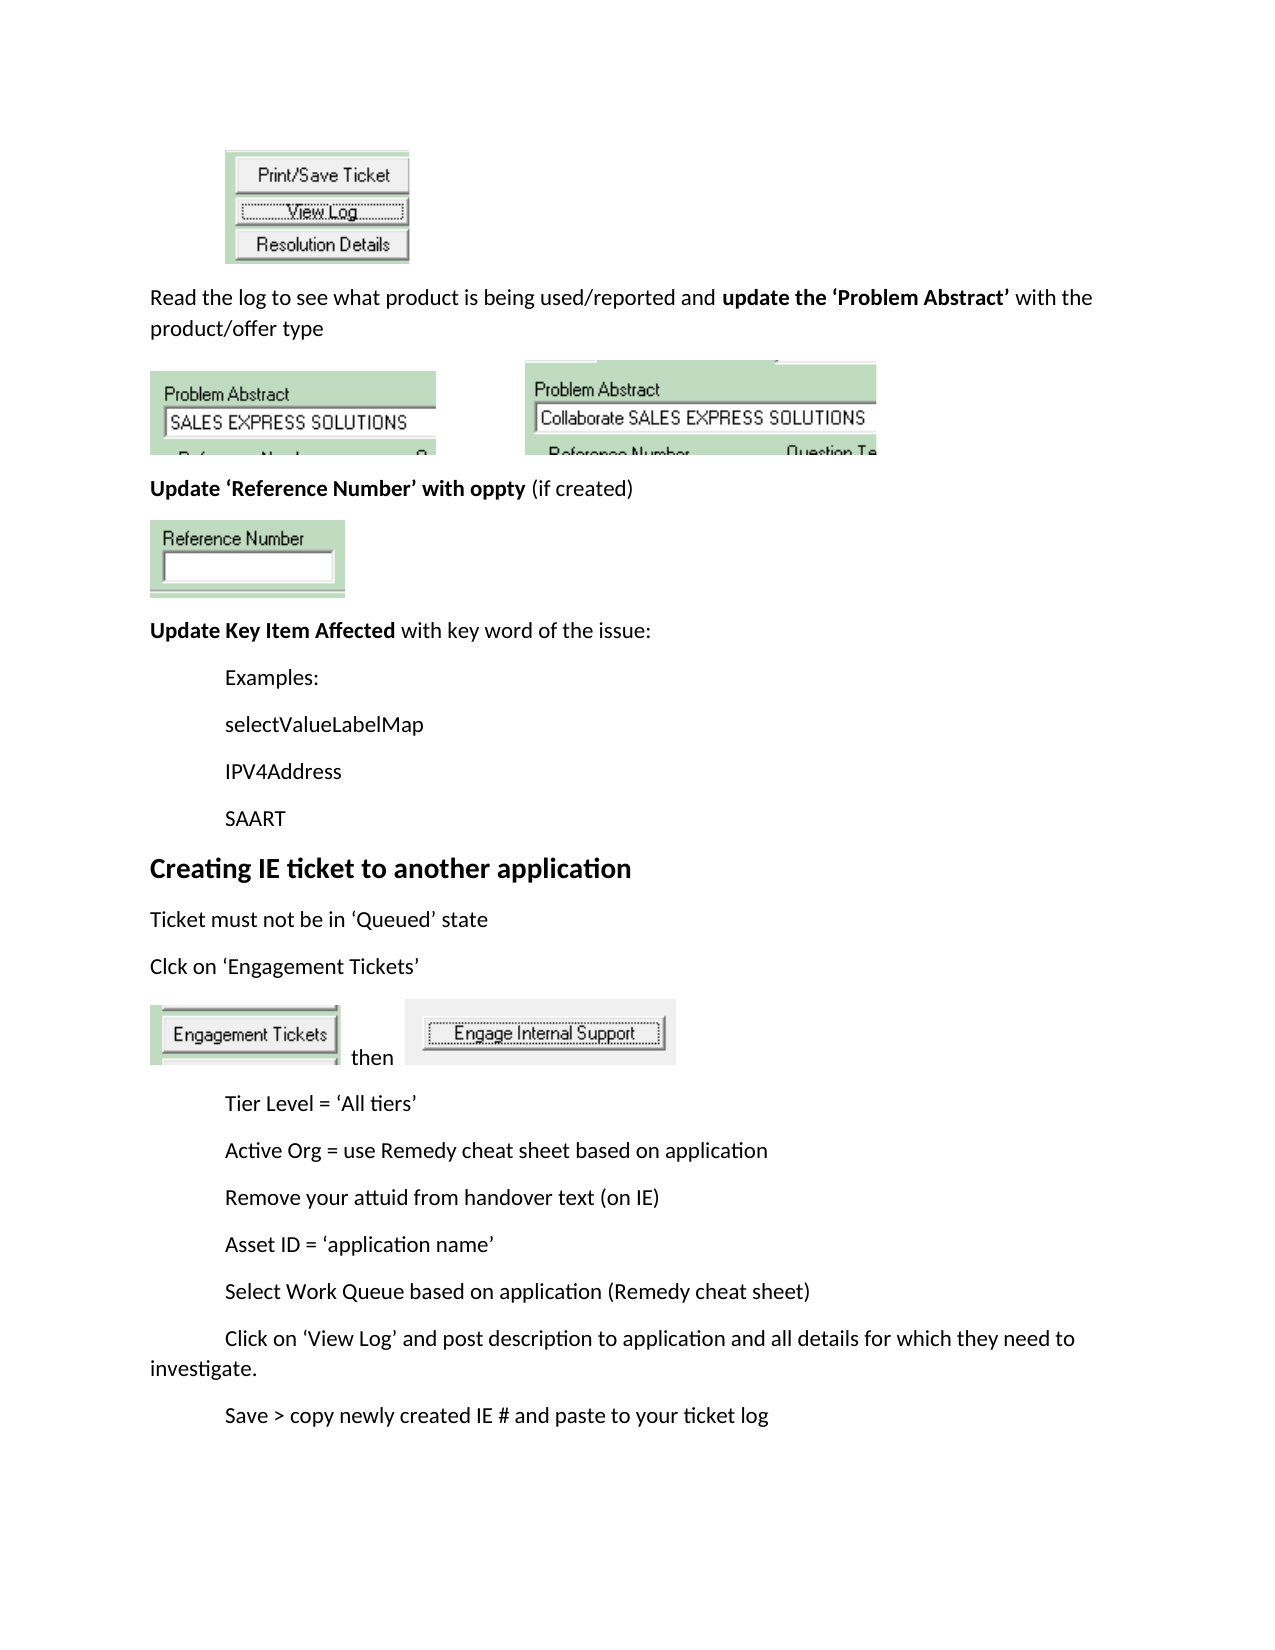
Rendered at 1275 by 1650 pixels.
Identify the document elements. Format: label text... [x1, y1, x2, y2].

text Creating IE ticket to another application [150, 851, 1125, 886]
text Update Key Item Affected with key word of the issue: [150, 616, 1125, 644]
picture [225, 150, 410, 264]
text Click on ‘View Log’ and post description to application and all details for which they need to investigate. [150, 1324, 1125, 1382]
picture [150, 520, 346, 598]
picture [404, 999, 677, 1065]
text Read the log to see what product is being used/reported and update the ‘Problem Abstract’ with the product/offer type [150, 283, 1125, 342]
text Active Org = use Remedy cheat sheet based on application [150, 1136, 1125, 1164]
text Update ‘Reference Number’ with oppty (if created) [150, 474, 1125, 502]
text Examples: [150, 663, 1125, 691]
text Asset ID = ‘application name’ [150, 1230, 1125, 1258]
text Ticket must not be in ‘Queued’ state [150, 906, 1125, 934]
text Tier Level = ‘All tiers’ [150, 1089, 1125, 1118]
text selectValueLabelMap [150, 710, 1125, 738]
picture [150, 1005, 341, 1065]
picture [150, 371, 436, 455]
text SAART [150, 804, 1125, 832]
text Remove your attuid from handover text (on IE) [150, 1183, 1125, 1211]
text Clck on ‘Engagement Tickets’ [150, 952, 1125, 981]
picture [525, 360, 877, 455]
text Select Work Queue based on application (Remedy cheat sheet) [150, 1277, 1125, 1305]
text IPV4Address [150, 757, 1125, 785]
text Save > copy newly created IE # and paste to your ticket log [150, 1401, 1125, 1429]
